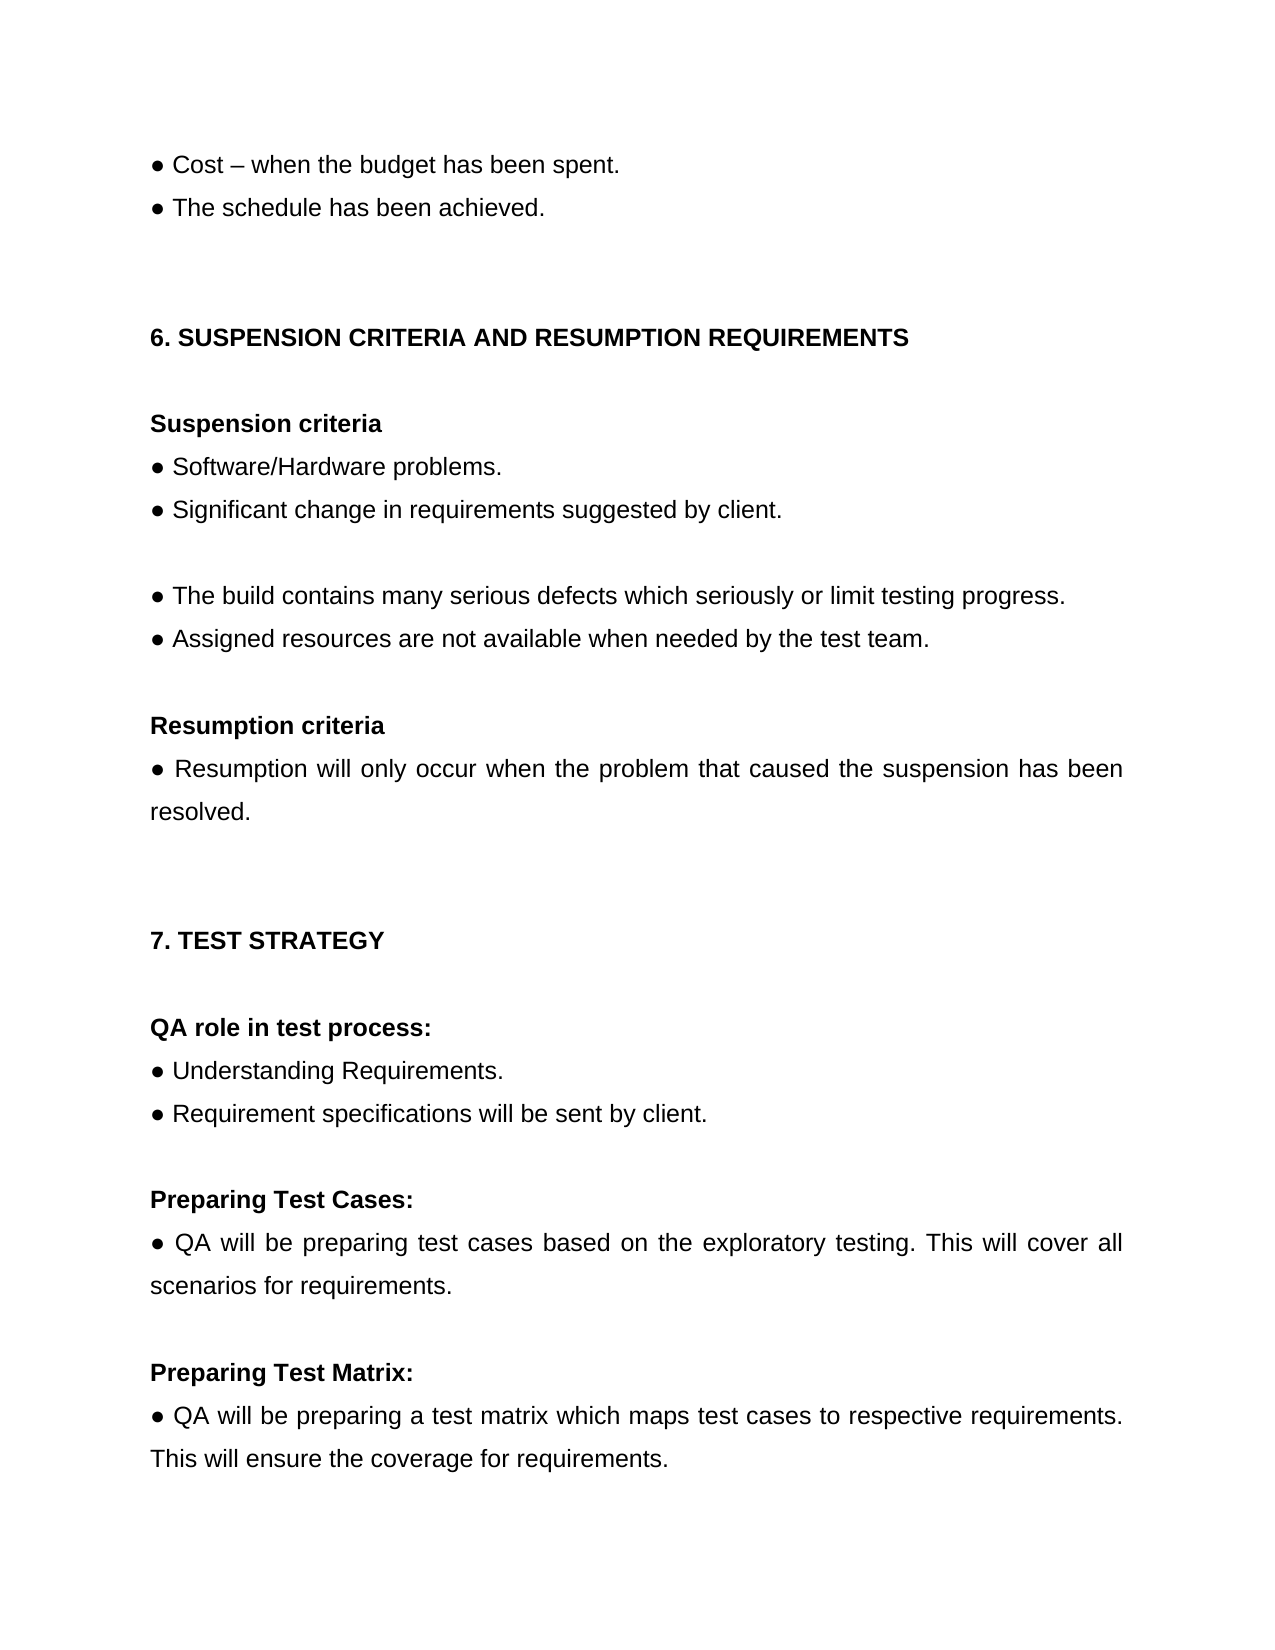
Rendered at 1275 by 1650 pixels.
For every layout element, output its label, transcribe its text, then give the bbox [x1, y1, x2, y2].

text ● The schedule has been achieved. [150, 193, 1125, 222]
text Preparing Test Cases: [150, 1185, 1125, 1214]
text ● Software/Hardware problems. [150, 452, 1125, 481]
text ● Resumption will only occur when the problem that caused the suspension has been resolved. [150, 754, 1125, 826]
text ● Understanding Requirements. [150, 1056, 1125, 1084]
text Preparing Test Matrix: [150, 1357, 1125, 1386]
text ● Requirement specifications will be sent by client. [150, 1099, 1125, 1127]
text QA role in test process: [150, 1012, 1125, 1041]
text Suspension criteria [150, 409, 1125, 437]
text 7. TEST STRATEGY [150, 926, 1125, 955]
text ● Assigned resources are not available when needed by the test team. [150, 624, 1125, 653]
text ● Cost – when the budget has been spent. [150, 150, 1125, 179]
text ● Significant change in requirements suggested by client. [150, 495, 1125, 524]
text 6. SUSPENSION CRITERIA AND RESUMPTION REQUIREMENTS [150, 322, 1125, 351]
text Resumption criteria [150, 711, 1125, 739]
text ● QA will be preparing test cases based on the exploratory testing. This will cover all scenarios for requirements. [150, 1228, 1125, 1300]
text ● The build contains many serious defects which seriously or limit testing progress. [150, 581, 1125, 610]
text ● QA will be preparing a test matrix which maps test cases to respective requirements. This will ensure the coverage for requirements. [150, 1401, 1125, 1472]
